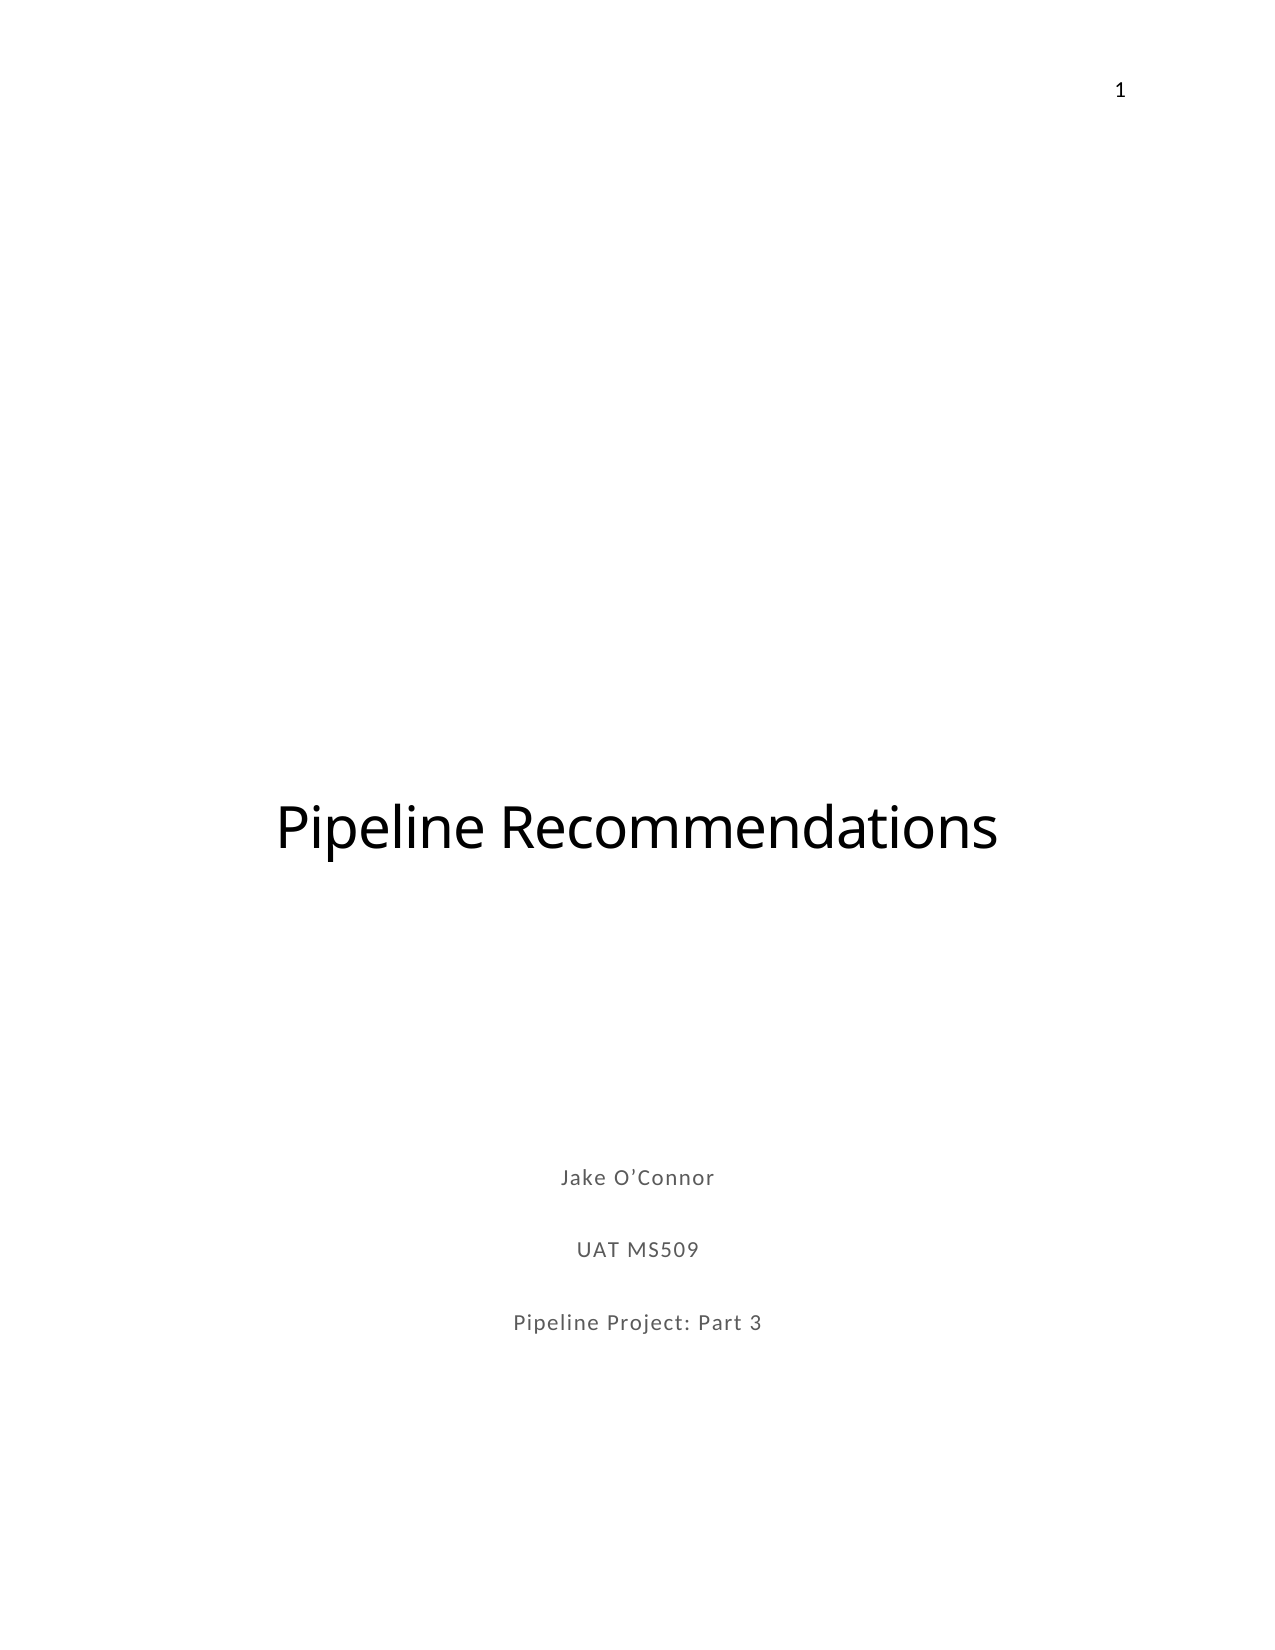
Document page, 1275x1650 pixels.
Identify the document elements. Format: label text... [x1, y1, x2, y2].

subtitle UAT MS509 [150, 1236, 1125, 1264]
title Pipeline Recommendations [150, 786, 1125, 865]
subtitle Pipeline Project: Part 3 [150, 1308, 1125, 1336]
subtitle Jake O’Connor [150, 1163, 1125, 1191]
